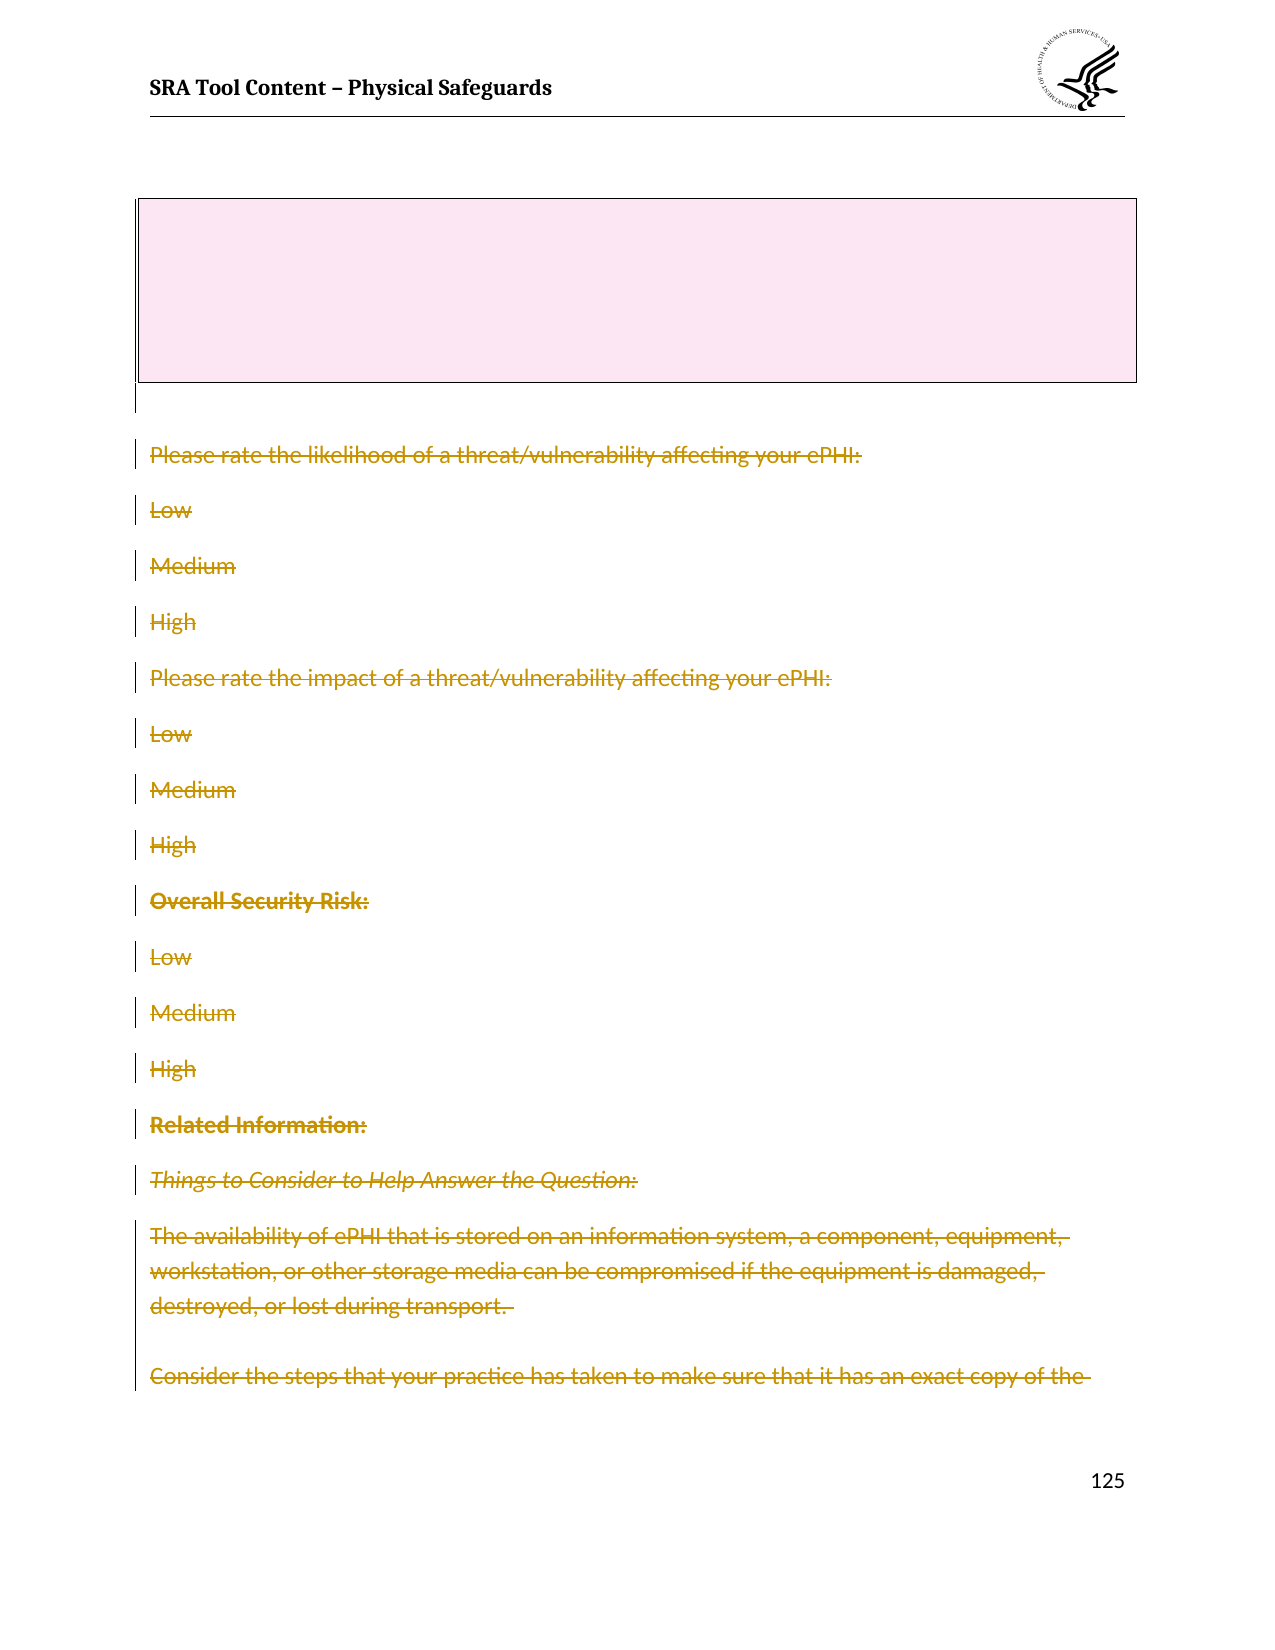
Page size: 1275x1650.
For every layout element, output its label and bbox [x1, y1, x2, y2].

picture [1037, 29, 1119, 111]
